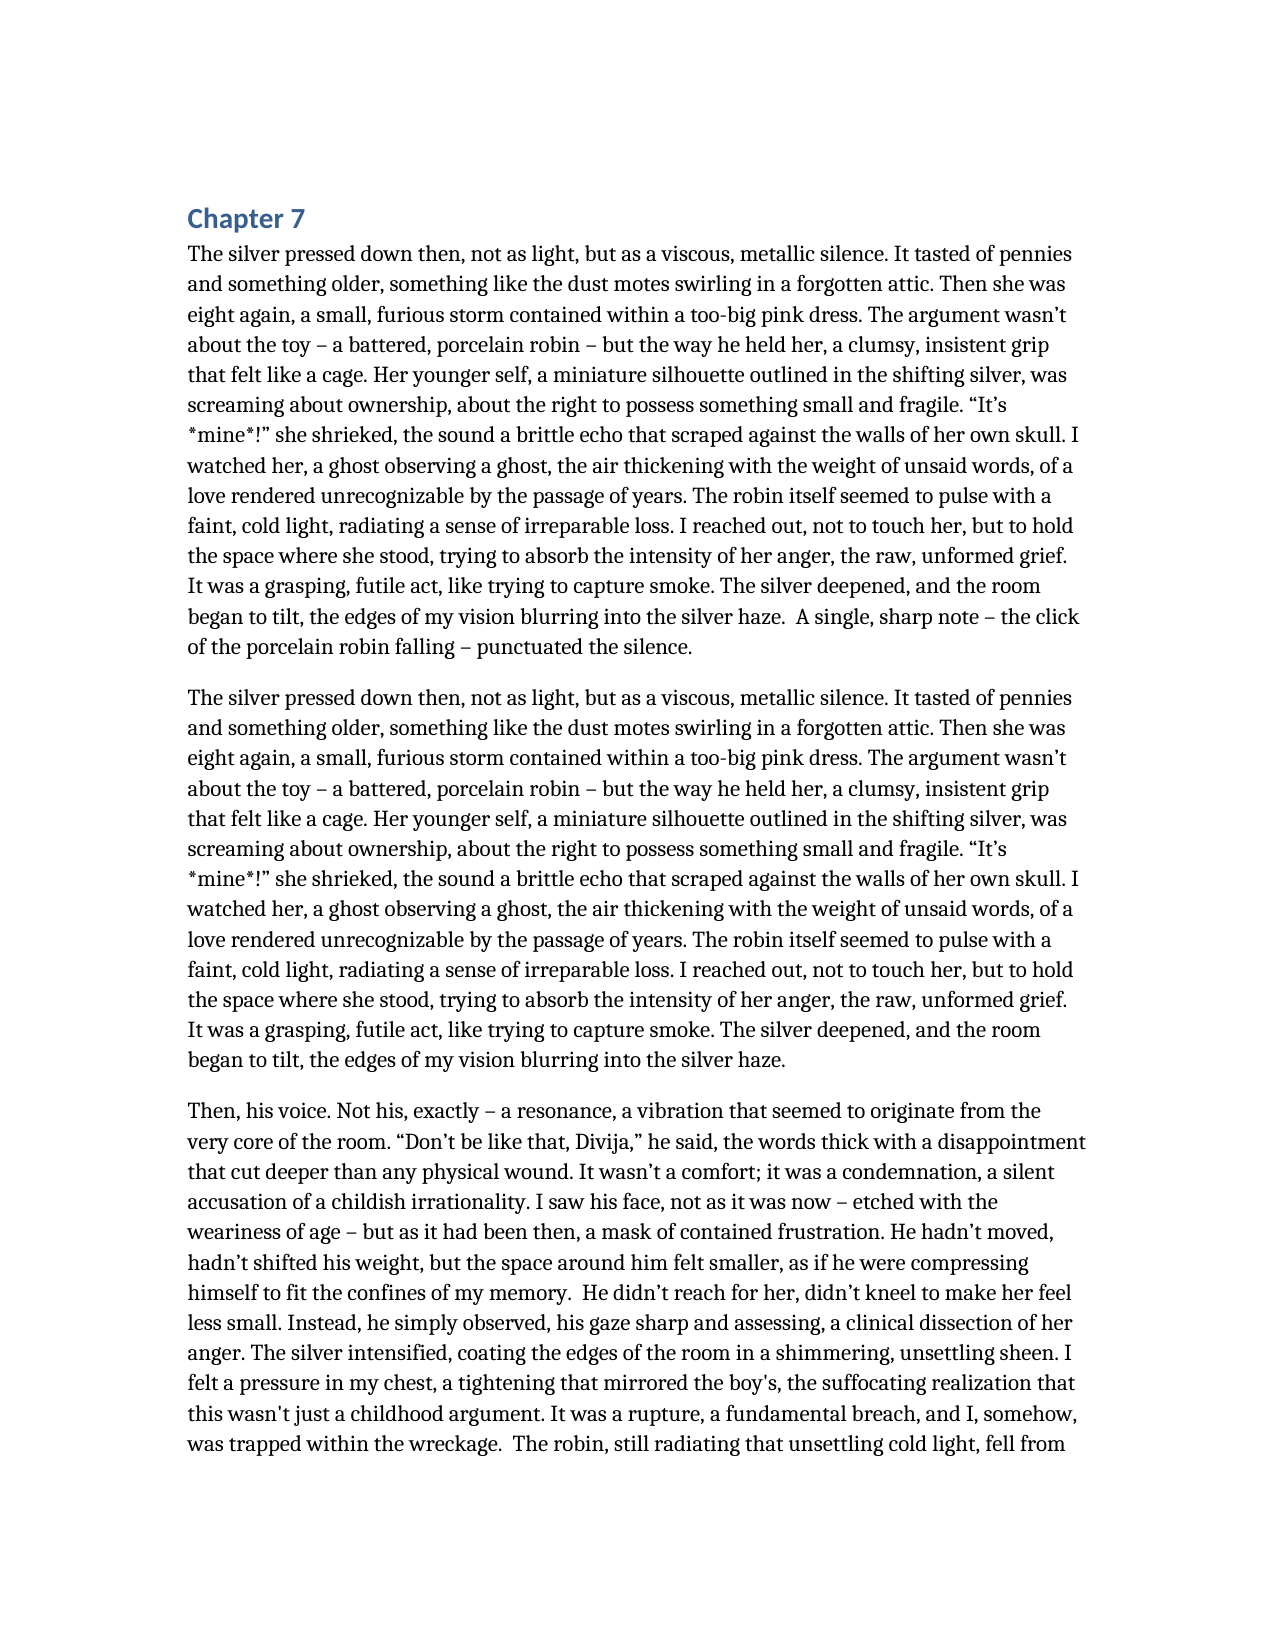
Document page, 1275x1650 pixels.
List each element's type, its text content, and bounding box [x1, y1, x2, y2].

text The silver pressed down then, not as light, but as a viscous, metallic silence. It tasted of pennies and something older, something like the dust motes swirling in a forgotten attic. Then she was eight again, a small, furious storm contained within a too-big pink dress. The argument wasn’t about the toy – a battered, porcelain robin – but the way he held her, a clumsy, insistent grip that felt like a cage. Her younger self, a miniature silhouette outlined in the shifting silver, was screaming about ownership, about the right to possess something small and fragile. “It’s *mine*!” she shrieked, the sound a brittle echo that scraped against the walls of her own skull. I watched her, a ghost observing a ghost, the air thickening with the weight of unsaid words, of a love rendered unrecognizable by the passage of years. The robin itself seemed to pulse with a faint, cold light, radiating a sense of irreparable loss. I reached out, not to touch her, but to hold the space where she stood, trying to absorb the intensity of her anger, the raw, unformed grief. It was a grasping, futile act, like trying to capture smoke. The silver deepened, and the room began to tilt, the edges of my vision blurring into the silver haze. [187, 685, 1087, 1073]
text The silver pressed down then, not as light, but as a viscous, metallic silence. It tasted of pennies and something older, something like the dust motes swirling in a forgotten attic. Then she was eight again, a small, furious storm contained within a too-big pink dress. The argument wasn’t about the toy – a battered, porcelain robin – but the way he held her, a clumsy, insistent grip that felt like a cage. Her younger self, a miniature silhouette outlined in the shifting silver, was screaming about ownership, about the right to possess something small and fragile. “It’s *mine*!” she shrieked, the sound a brittle echo that scraped against the walls of her own skull. I watched her, a ghost observing a ghost, the air thickening with the weight of unsaid words, of a love rendered unrecognizable by the passage of years. The robin itself seemed to pulse with a faint, cold light, radiating a sense of irreparable loss. I reached out, not to touch her, but to hold the space where she stood, trying to absorb the intensity of her anger, the raw, unformed grief. It was a grasping, futile act, like trying to capture smoke. The silver deepened, and the room began to tilt, the edges of my vision blurring into the silver haze. A single, sharp note – the click of the porcelain robin falling – punctuated the silence. [187, 241, 1087, 660]
subtitle Chapter 7 [187, 200, 1087, 236]
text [187, 1098, 1087, 1457]
